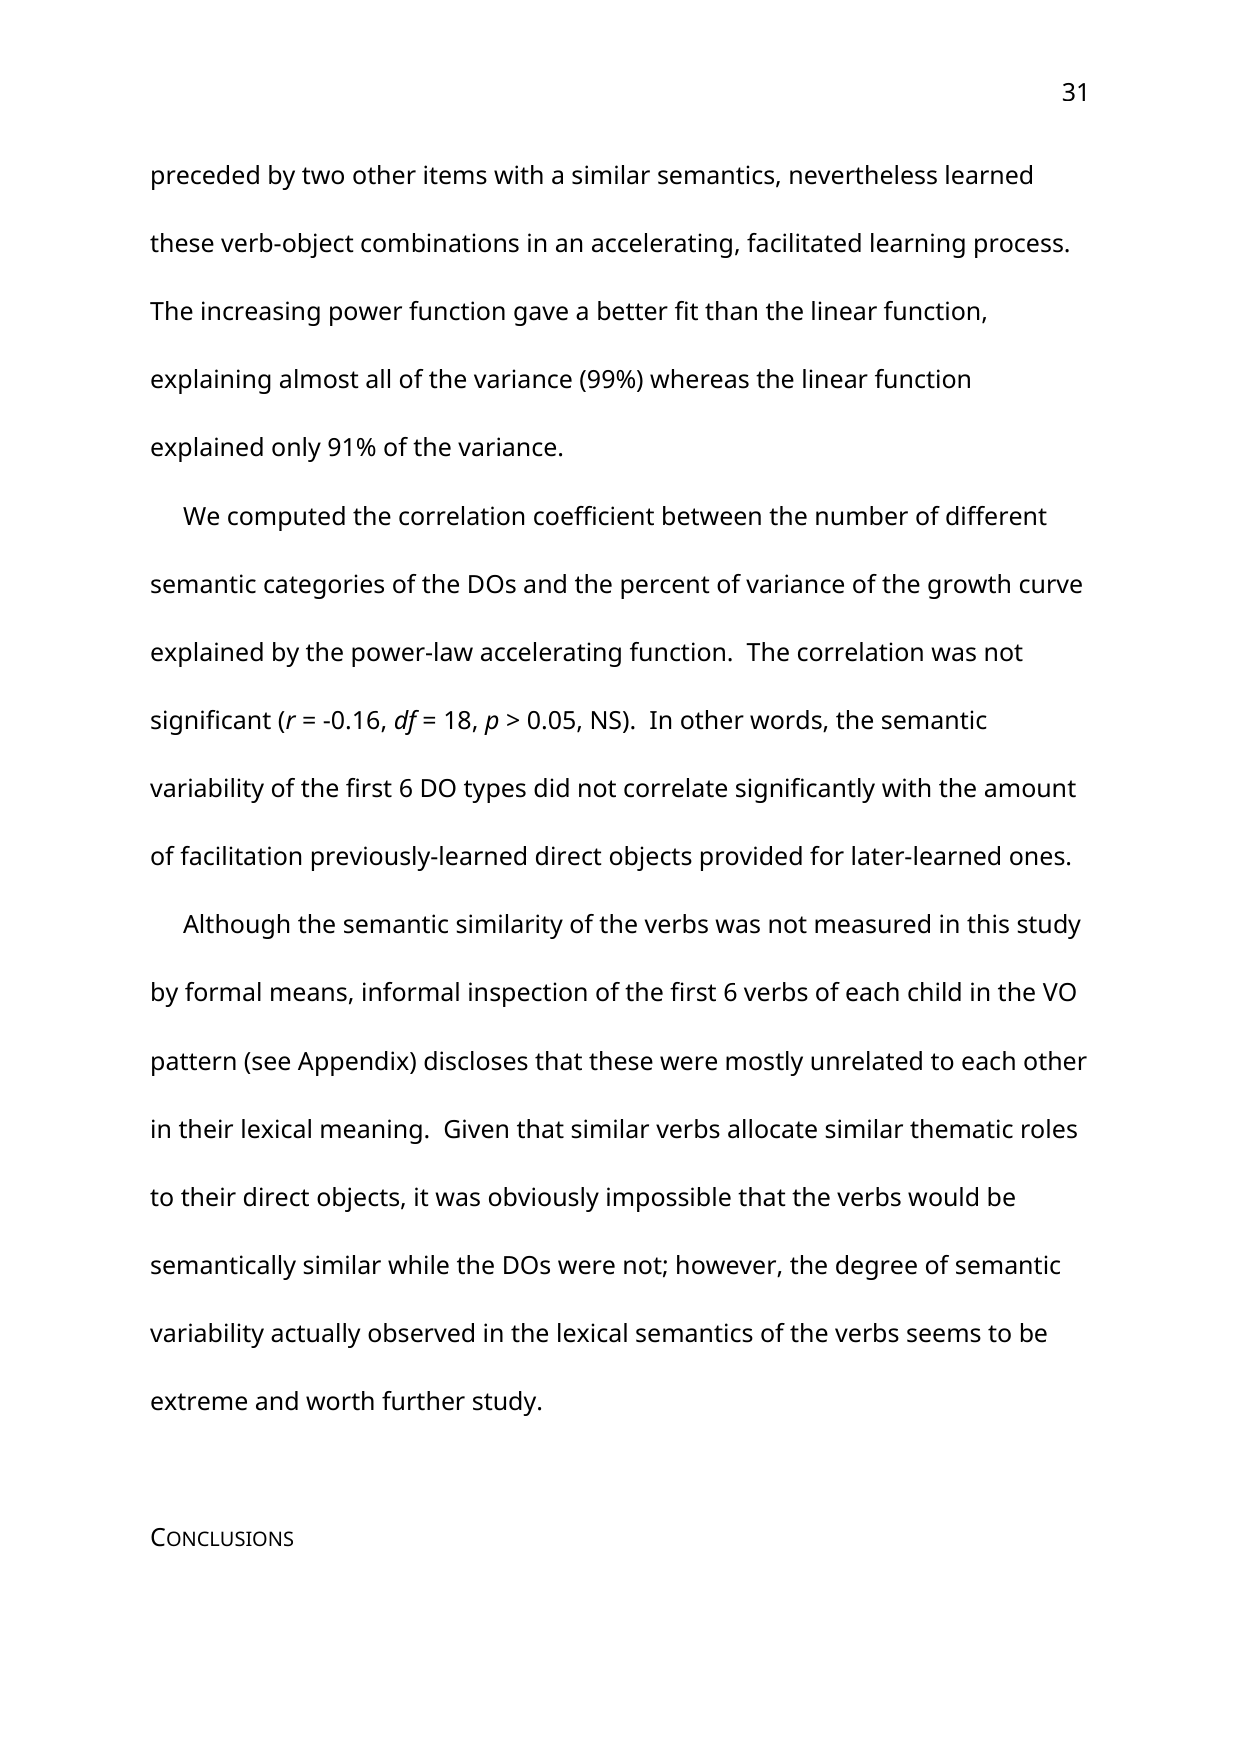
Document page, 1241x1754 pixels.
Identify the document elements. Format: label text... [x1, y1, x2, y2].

text Conclusions [150, 1520, 1090, 1554]
text Although the semantic similarity of the verbs was not measured in this study by formal means, informal inspection of the first 6 verbs of each child in the VO pattern (see Appendix) discloses that these were mostly unrelated to each other in their lexical meaning. Given that similar verbs allocate similar thematic roles to their direct objects, it was obviously impossible that the verbs would be semantically similar while the DOs were not; however, the degree of semantic variability actually observed in the lexical semantics of the verbs seems to be extreme and worth further study. [150, 907, 1090, 1418]
text We computed the correlation coefficient between the number of different semantic categories of the DOs and the percent of variance of the growth curve explained by the power-law accelerating function. The correlation was not significant (r = -0.16, df = 18, p > 0.05, NS). In other words, the semantic variability of the first 6 DO types did not correlate significantly with the amount of facilitation previously-learned direct objects provided for later-learned ones. [150, 498, 1090, 873]
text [150, 157, 1090, 464]
